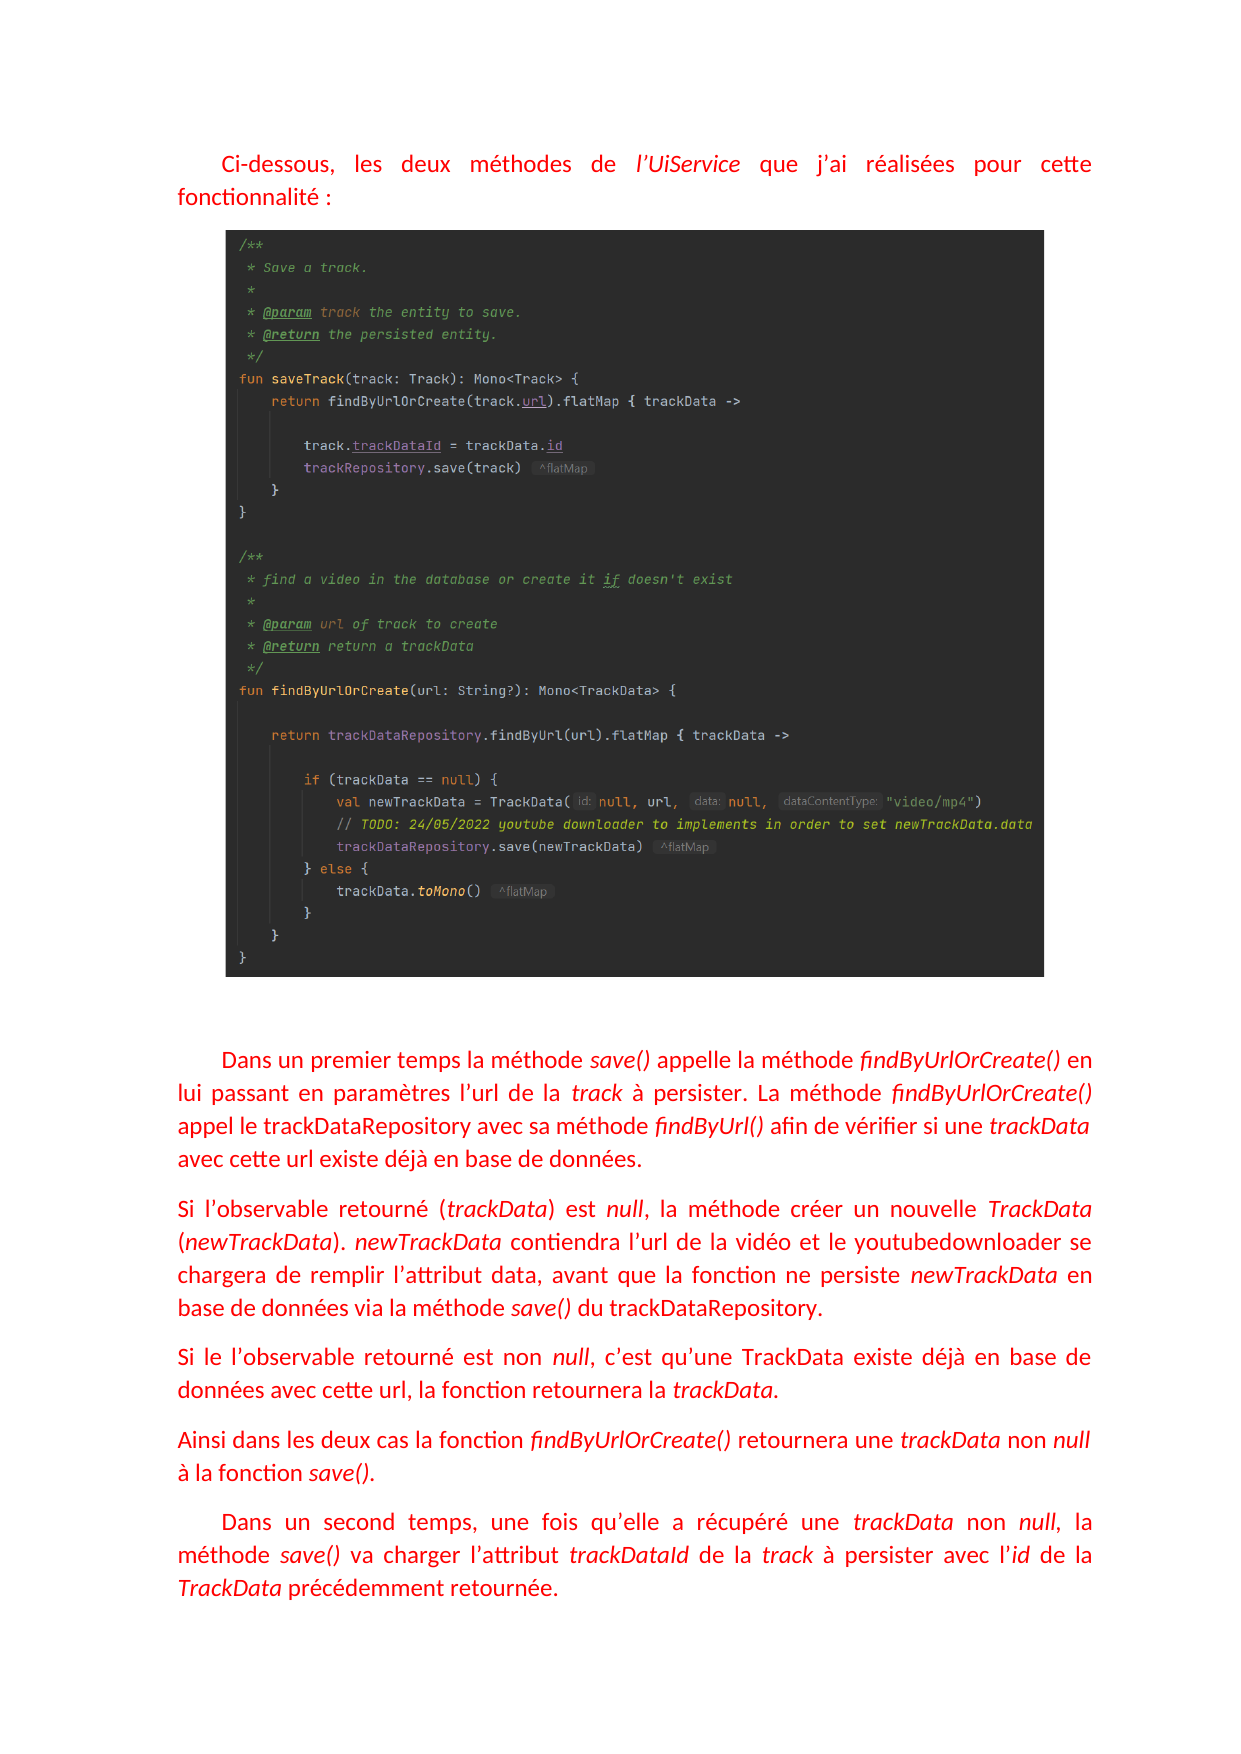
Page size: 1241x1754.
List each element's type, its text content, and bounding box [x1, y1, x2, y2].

text Si l’observable retourné (trackData) est null, la méthode créer un nouvelle TrackData (newTrackData). newTrackData contiendra l’url de la vidéo et le youtubedownloader se chargera de remplir l’attribut data, avant que la fonction ne persiste newTrackData en base de données via la méthode save() du trackDataRepository. [177, 1193, 1092, 1322]
text Ci-dessous, les deux méthodes de l’UiService que j’ai réalisées pour cette fonctionnalité : [177, 148, 1092, 211]
text Dans un premier temps la méthode save() appelle la méthode findByUrlOrCreate() en lui passant en paramètres l’url de la track à persister. La méthode findByUrlOrCreate() appel le trackDataRepository avec sa méthode findByUrl() afin de vérifier si une trackData avec cette url existe déjà en base de données. [177, 1044, 1092, 1174]
text Si le l’observable retourné est non null, c’est qu’une TrackData existe déjà en base de données avec cette url, la fonction retournera la trackData. [177, 1341, 1092, 1405]
text Dans un second temps, une fois qu’elle a récupéré une trackData non null, la méthode save() va charger l’attribut trackDataId de la track à persister avec l’id de la TrackData précédemment retournée. [177, 1506, 1092, 1603]
text Ainsi dans les deux cas la fonction findByUrlOrCreate() retournera une trackData non null à la fonction save(). [177, 1424, 1092, 1487]
picture [225, 230, 1045, 977]
